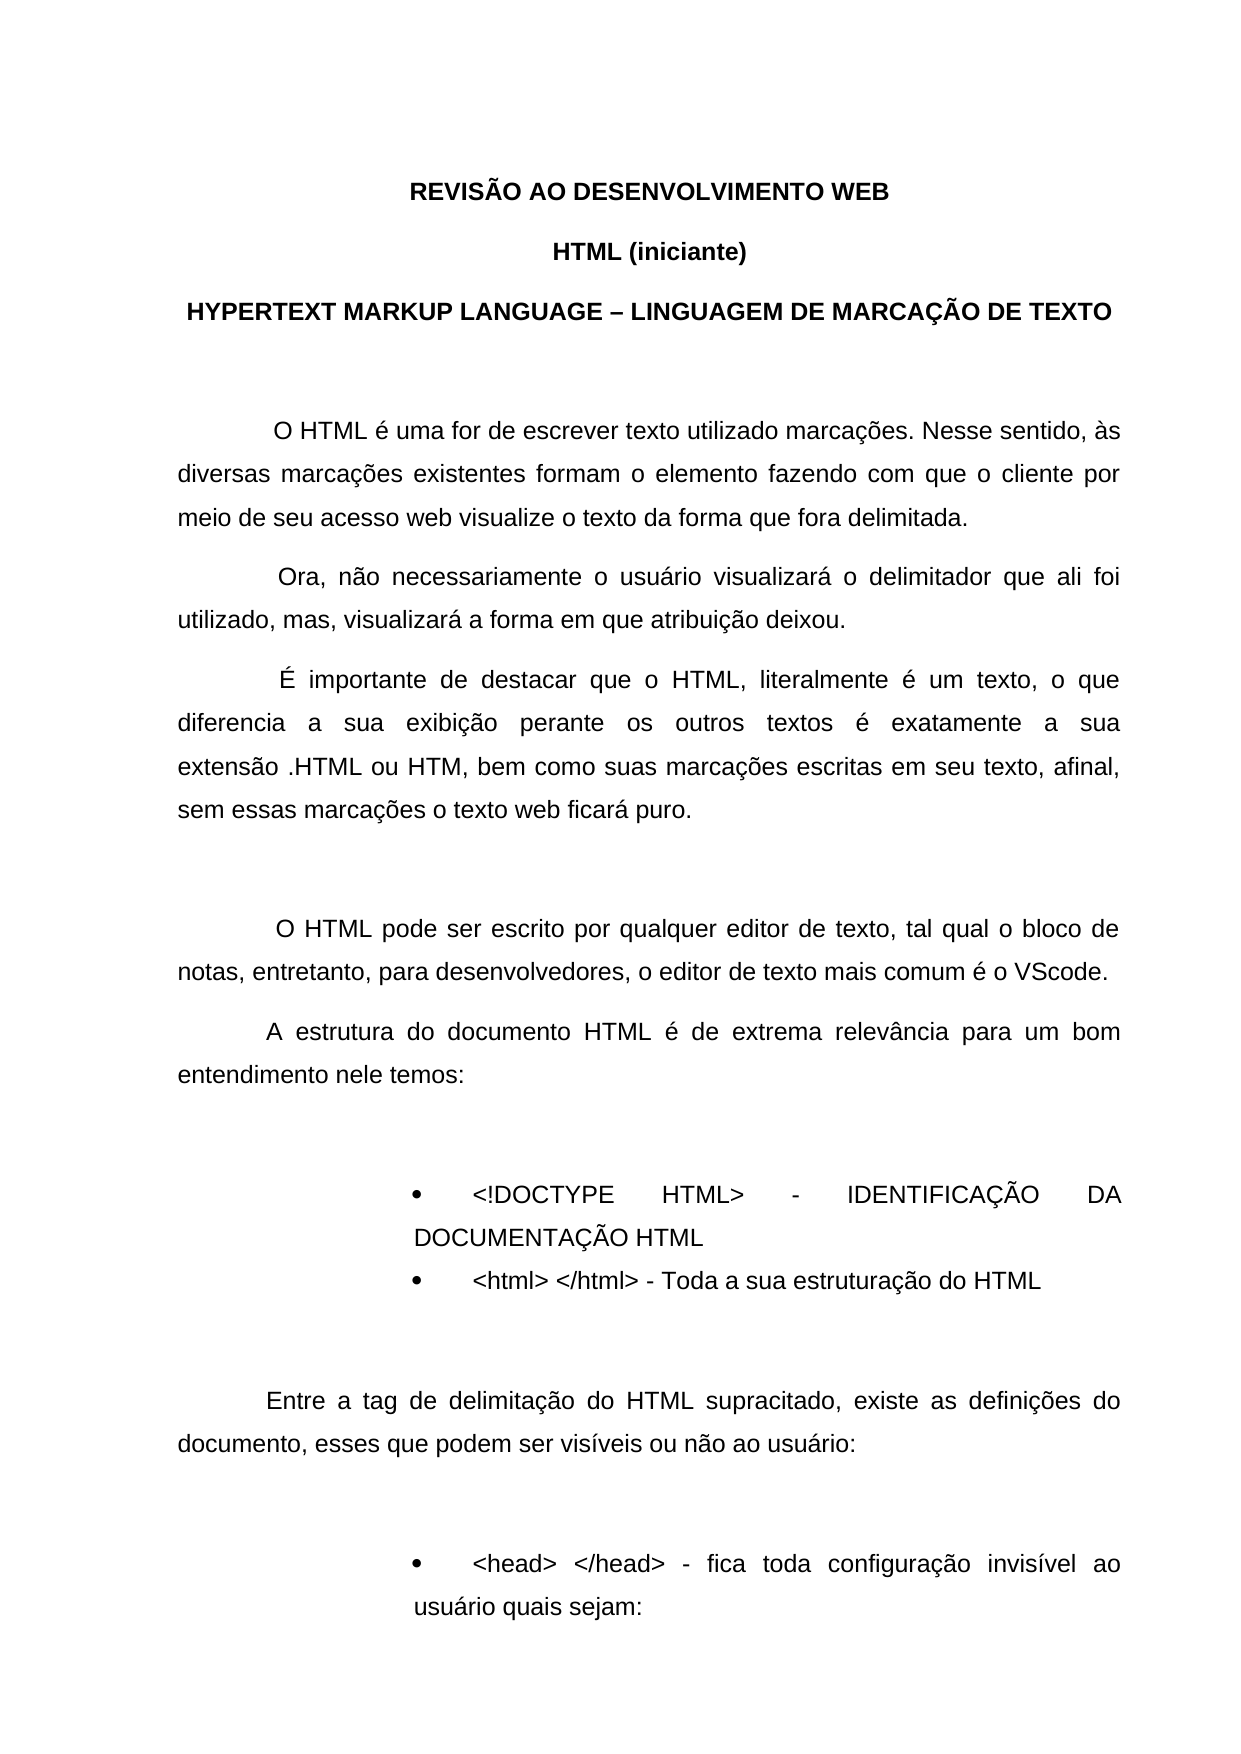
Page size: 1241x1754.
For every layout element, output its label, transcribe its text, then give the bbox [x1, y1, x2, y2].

list <!DOCTYPE HTML> - IDENTIFICAÇÃO DA DOCUMENTAÇÃO HTML [412, 1180, 1122, 1252]
text É importante de destacar que o HTML, literalmente é um texto, o que diferencia a sua exibição perante os outros textos é exatamente a sua extensão .HTML ou HTM, bem como suas marcações escritas em seu texto, afinal, sem essas marcações o texto web ficará puro. [177, 665, 1122, 823]
text REVISÃO AO DESENVOLVIMENTO WEB [177, 177, 1122, 206]
list <head> </head> - fica toda configuração invisível ao usuário quais sejam: [412, 1549, 1122, 1621]
text O HTML pode ser escrito por qualquer editor de texto, tal qual o bloco de notas, entretanto, para desenvolvedores, o editor de texto mais comum é o VScode. [177, 914, 1122, 986]
list <html> </html> - Toda a sua estruturação do HTML [412, 1266, 1122, 1295]
text Entre a tag de delimitação do HTML supracitado, existe as definições do documento, esses que podem ser visíveis ou não ao usuário: [177, 1386, 1122, 1458]
text Ora, não necessariamente o usuário visualizará o delimitador que ali foi utilizado, mas, visualizará a forma em que atribuição deixou. [177, 562, 1122, 634]
text A estrutura do documento HTML é de extrema relevância para um bom entendimento nele temos: [177, 1017, 1122, 1089]
text HTML (iniciante) [177, 237, 1122, 266]
text O HTML é uma for de escrever texto utilizado marcações. Nesse sentido, às diversas marcações existentes formam o elemento fazendo com que o cliente por meio de seu acesso web visualize o texto da forma que fora delimitada. [177, 416, 1122, 531]
text HYPERTEXT MARKUP LANGUAGE – LINGUAGEM DE MARCAÇÃO DE TEXTO [177, 297, 1122, 326]
